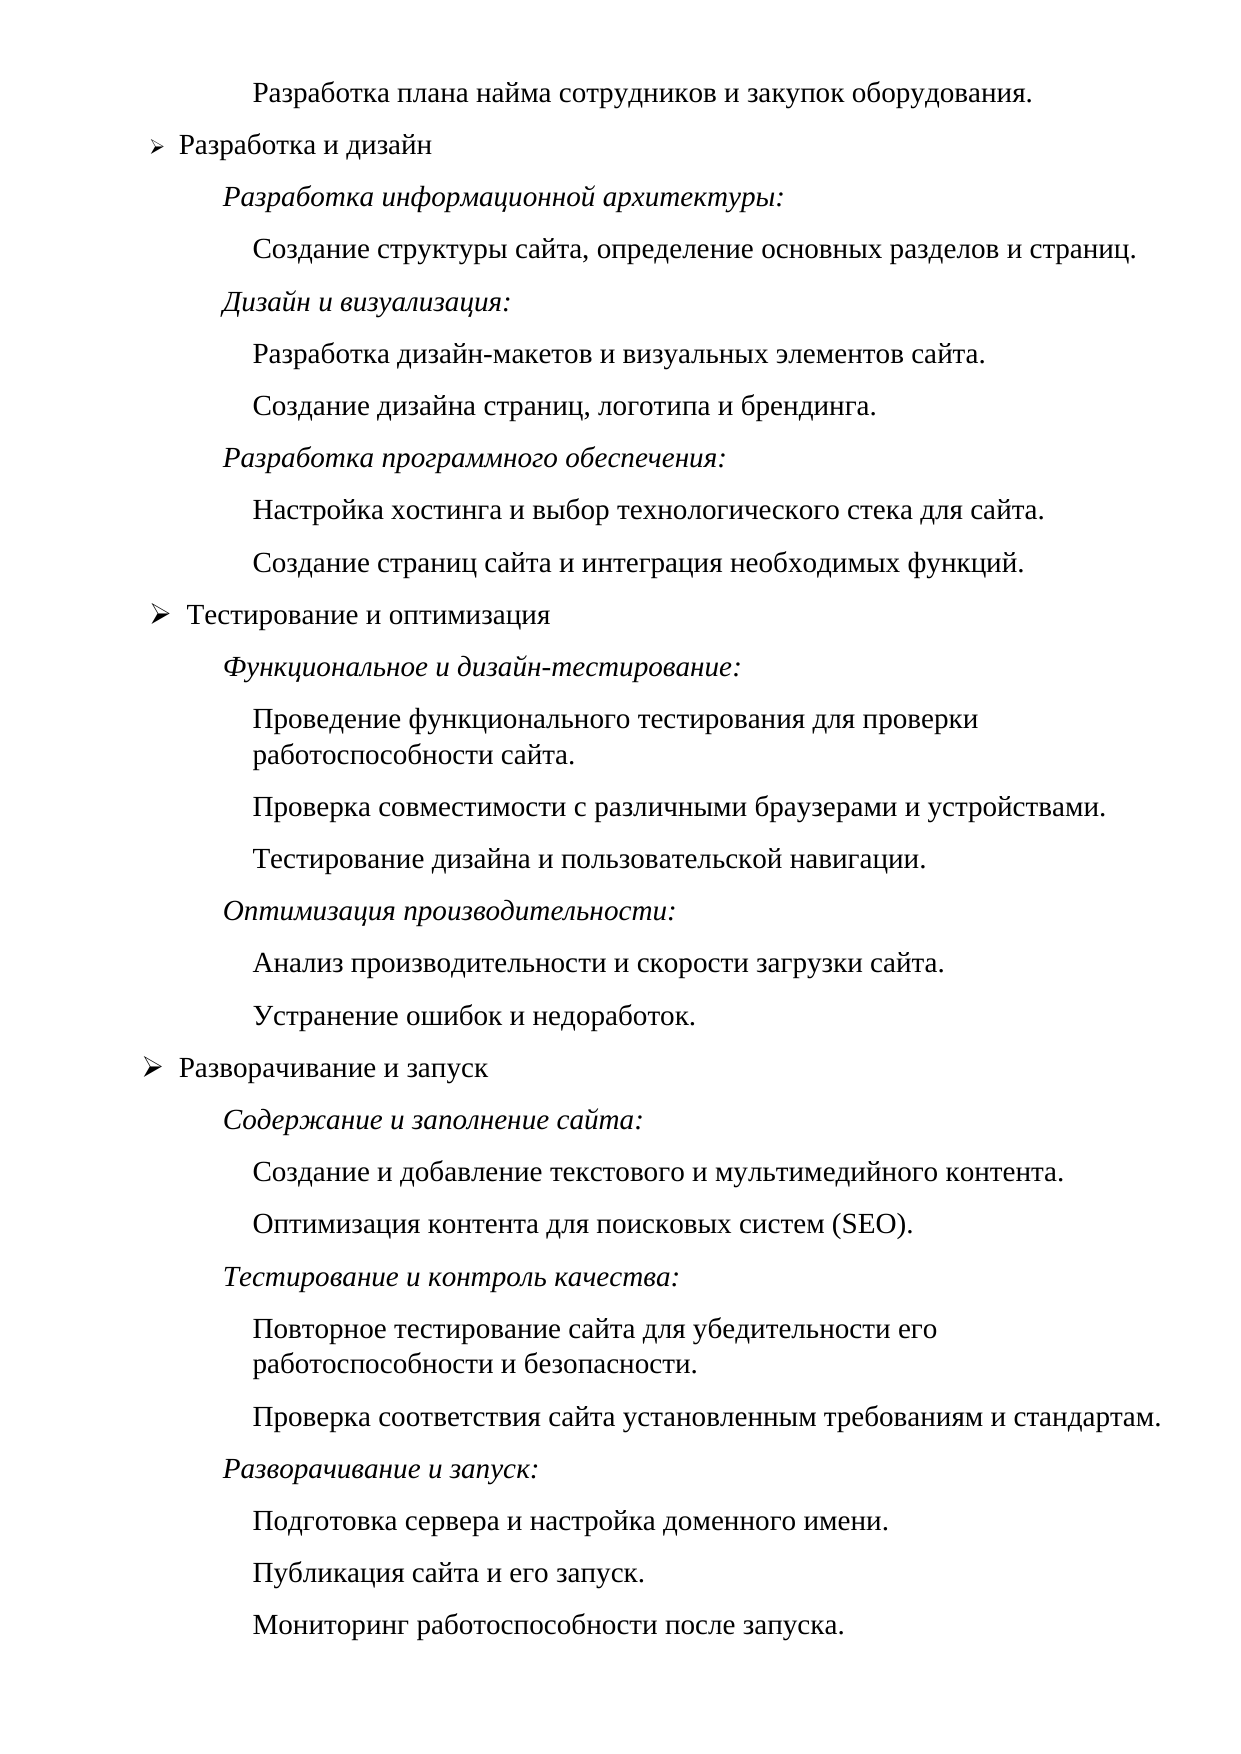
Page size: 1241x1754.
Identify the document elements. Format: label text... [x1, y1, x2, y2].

text Настройка хостинга и выбор технологического стека для сайта. [252, 492, 1165, 526]
text Дизайн и визуализация: [223, 284, 1165, 317]
text Оптимизация производительности: [223, 893, 1165, 927]
text Проведение функционального тестирования для проверки работоспособности сайта. [252, 701, 1165, 770]
text Содержание и заполнение сайта: [223, 1102, 1165, 1136]
list Разворачивание и запуск [141, 1050, 1165, 1084]
text Функциональное и дизайн-тестирование: [223, 649, 1165, 683]
text Разворачивание и запуск: [223, 1451, 1165, 1484]
text Повторное тестирование сайта для убедительности его работоспособности и безопасности. [252, 1311, 1165, 1380]
text Разработка информационной архитектуры: [223, 179, 1165, 213]
text Разработка плана найма сотрудников и закупок оборудования. [252, 75, 1165, 108]
text Мониторинг работоспособности после запуска. [252, 1607, 1165, 1641]
text Проверка соответствия сайта установленным требованиям и стандартам. [252, 1399, 1165, 1432]
list Тестирование и оптимизация [149, 597, 1165, 631]
text Создание структуры сайта, определение основных разделов и страниц. [252, 232, 1165, 265]
text Тестирование дизайна и пользовательской навигации. [252, 841, 1165, 875]
text Подготовка сервера и настройка доменного имени. [252, 1503, 1165, 1537]
text Проверка совместимости с различными браузерами и устройствами. [252, 789, 1165, 823]
text Оптимизация контента для поисковых систем (SEO). [252, 1207, 1165, 1240]
text Тестирование и контроль качества: [223, 1259, 1165, 1292]
text Разработка дизайн-макетов и визуальных элементов сайта. [252, 336, 1165, 369]
list Разработка и дизайн [149, 127, 1165, 161]
text Создание дизайна страниц, логотипа и брендинга. [252, 388, 1165, 422]
text Анализ производительности и скорости загрузки сайта. [252, 946, 1165, 979]
text Устранение ошибок и недоработок. [252, 998, 1165, 1031]
text Создание и добавление текстового и мультимедийного контента. [252, 1154, 1165, 1188]
text Создание страниц сайта и интеграция необходимых функций. [252, 545, 1165, 578]
text Разработка программного обеспечения: [223, 440, 1165, 474]
text Публикация сайта и его запуск. [252, 1555, 1165, 1589]
